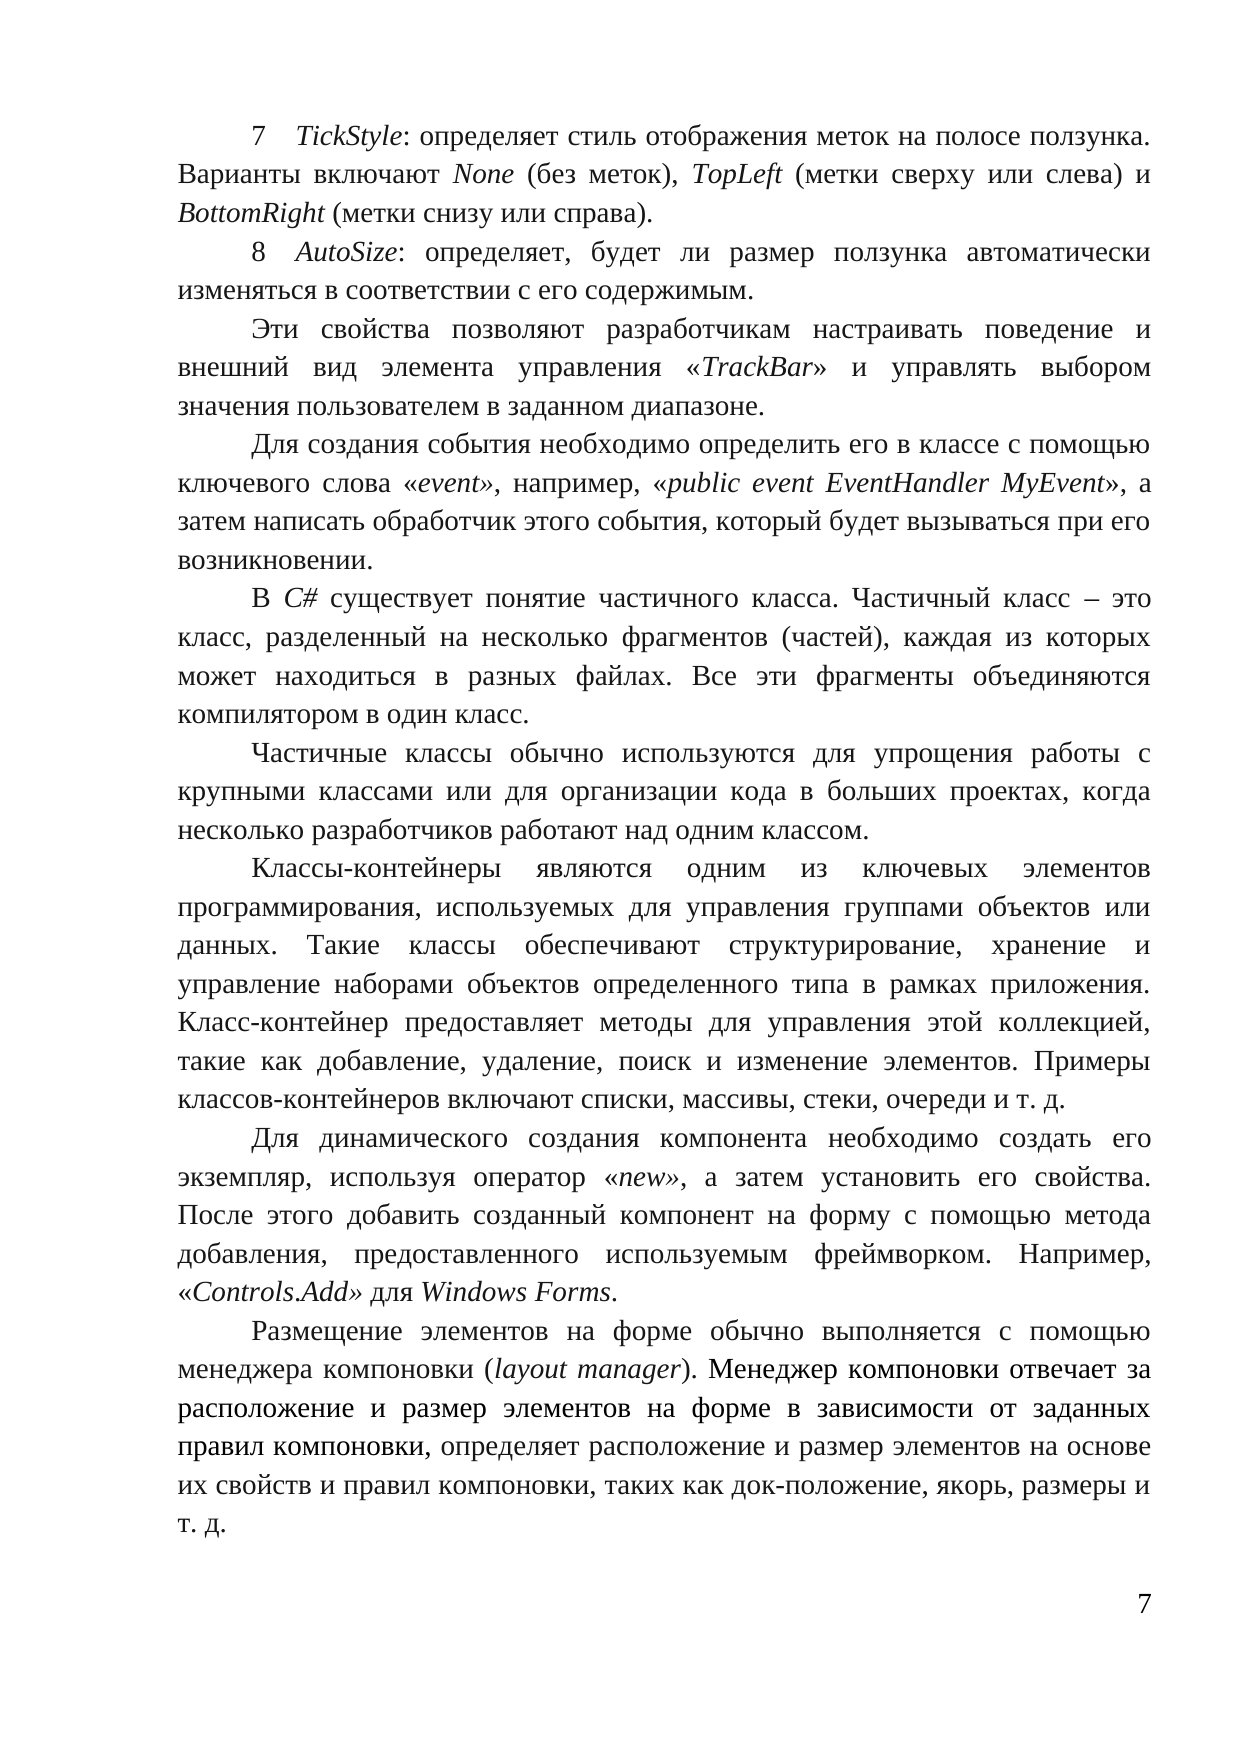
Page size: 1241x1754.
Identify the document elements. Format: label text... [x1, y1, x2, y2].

text Эти свойства позволяют разработчикам настраивать поведение и внешний вид элемента управления «TrackBar» и управлять выбором значения пользователем в заданном диапазоне. [177, 311, 1152, 421]
list TickStyle: определяет стиль отображения меток на полосе ползунка. Варианты включают None (без меток), TopLeft (метки сверху или слева) и BottomRight (метки снизу или справа). [177, 118, 1152, 229]
text Частичные классы обычно используются для упрощения работы с крупными классами или для организации кода в больших проектах, когда несколько разработчиков работают над одним классом. [177, 735, 1152, 845]
text Для создания события необходимо определить его в классе с помощью ключевого слова «event», например, «public event EventHandler MyEvent», а затем написать обработчик этого события, который будет вызываться при его возникновении. [177, 426, 1152, 576]
list AutoSize: определяет, будет ли размер ползунка автоматически изменяться в соответствии с его содержимым. [177, 234, 1152, 306]
text Для динамического создания компонента необходимо создать его экземпляр, используя оператор «new», а затем установить его свойства. После этого добавить созданный компонент на форму с помощью метода добавления, предоставленного используемым фреймворком. Например, «Controls.Add» для Windows Forms. [177, 1120, 1152, 1308]
text В C# существует понятие частичного класса. Частичный класс ‒ это класс, разделенный на несколько фрагментов (частей), каждая из которых может находиться в разных файлах. Все эти фрагменты объединяются компилятором в один класс. [177, 581, 1152, 730]
text Размещение элементов на форме обычно выполняется с помощью менеджера компоновки (layout manager). Менеджер компоновки отвечает за расположение и размер элементов на форме в зависимости от заданных правил компоновки, определяет расположение и размер элементов на основе их свойств и правил компоновки, таких как док-положение, якорь, размеры и т. д. [177, 1313, 1152, 1539]
text Классы-контейнеры являются одним из ключевых элементов программирования, используемых для управления группами объектов или данных. Такие классы обеспечивают структурирование, хранение и управление наборами объектов определенного типа в рамках приложения. Класс-контейнер предоставляет методы для управления этой коллекцией, такие как добавление, удаление, поиск и изменение элементов. Примеры классов-контейнеров включают списки, массивы, стеки, очереди и т. д. [177, 850, 1152, 1115]
